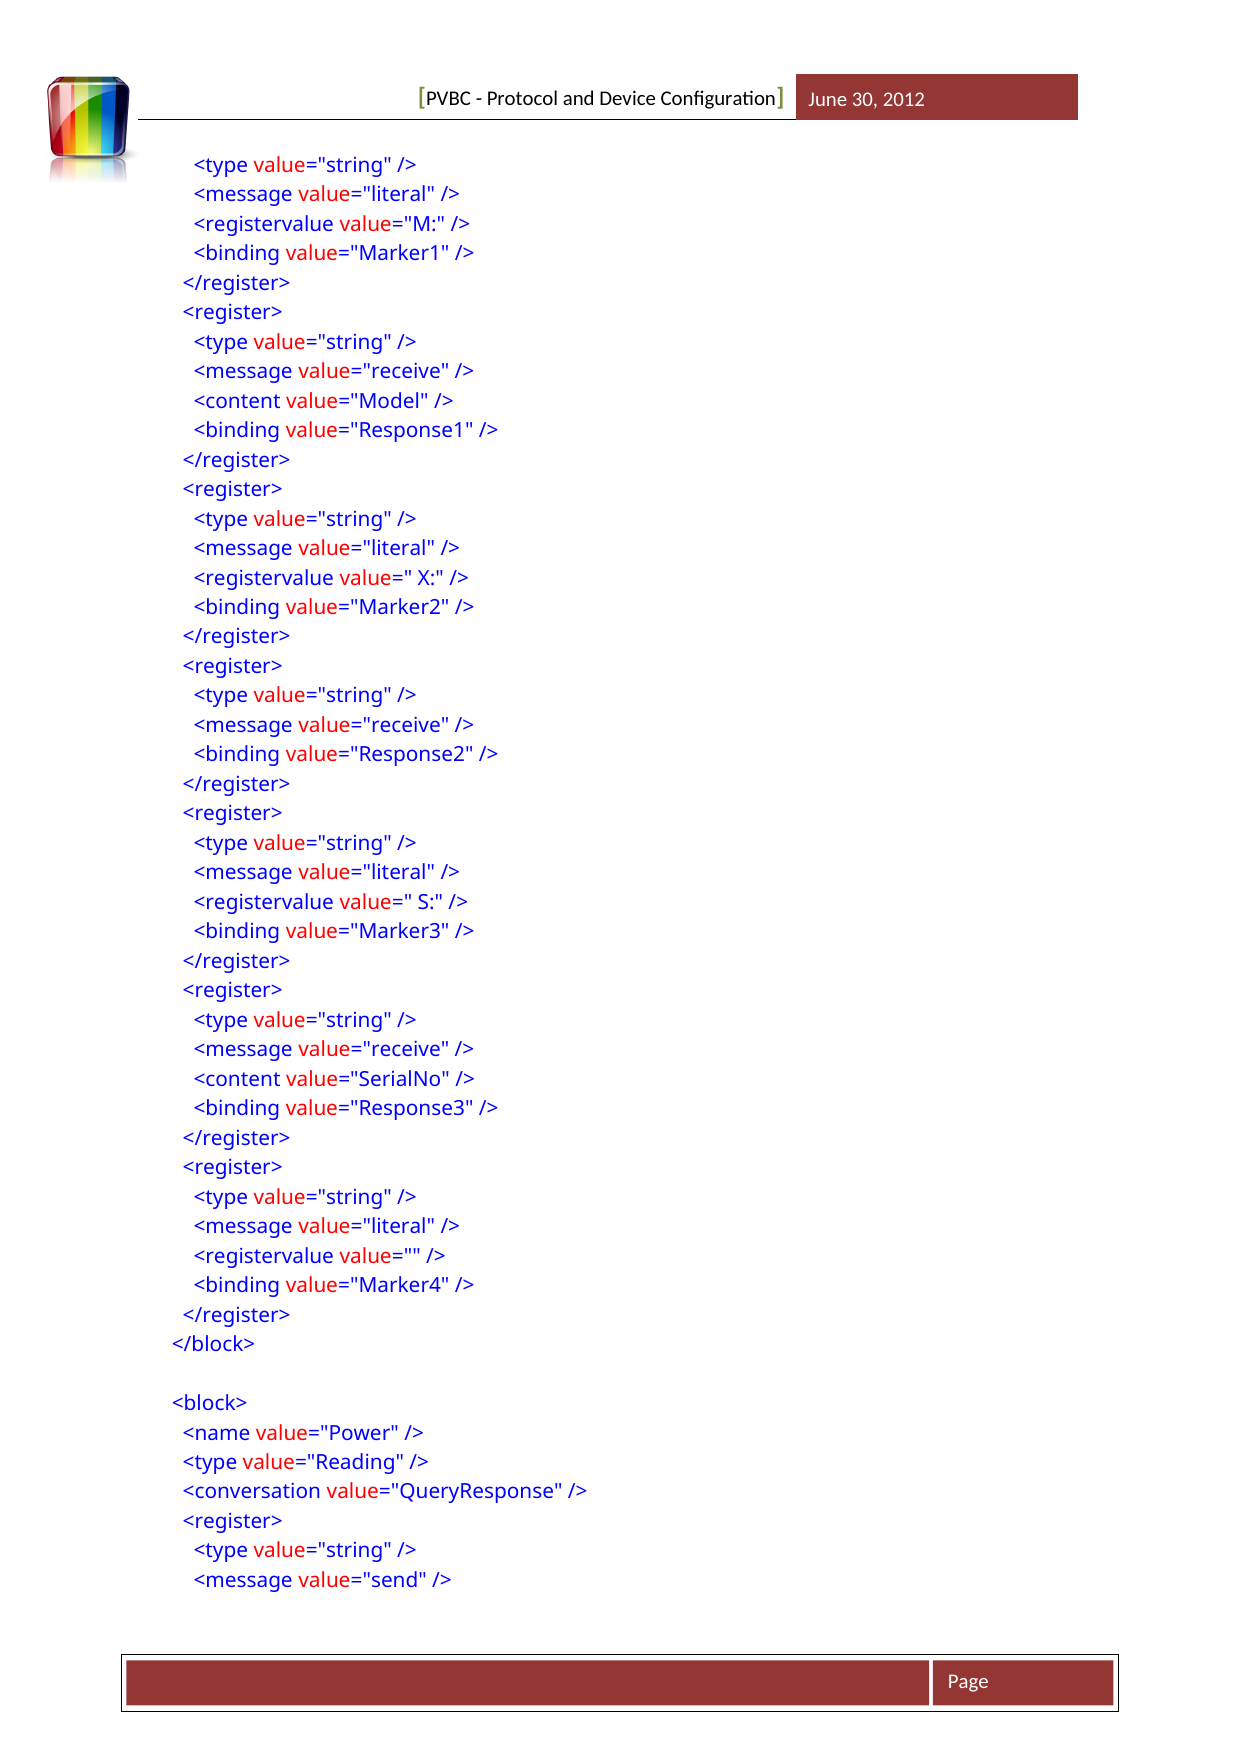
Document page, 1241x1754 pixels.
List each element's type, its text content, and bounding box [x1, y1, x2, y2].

text <message value="receive" /> [150, 710, 1090, 738]
text </register> [150, 1300, 1090, 1328]
text <type value="string" /> [150, 1182, 1090, 1210]
text <binding value="Response1" /> [150, 415, 1090, 444]
text <message value="literal" /> [150, 533, 1090, 562]
text <content value="SerialNo" /> [150, 1064, 1090, 1092]
text <content value="Model" /> [150, 386, 1090, 414]
text </register> [150, 445, 1090, 473]
text <register> [150, 651, 1090, 679]
text </register> [150, 268, 1090, 296]
text <message value="receive" /> [150, 1034, 1090, 1063]
text <register> [150, 1152, 1090, 1181]
text <registervalue value=" X:" /> [150, 563, 1090, 591]
text </register> [150, 769, 1090, 797]
text <binding value="Marker4" /> [150, 1270, 1090, 1299]
text <type value="string" /> [150, 150, 1090, 178]
text <message value="literal" /> [150, 857, 1090, 886]
text </register> [150, 946, 1090, 974]
text <type value="string" /> [150, 828, 1090, 856]
text <registervalue value="M:" /> [150, 209, 1090, 237]
text <registervalue value="" /> [150, 1241, 1090, 1269]
text <type value="string" /> [150, 504, 1090, 532]
text <type value="string" /> [150, 681, 1090, 709]
text <binding value="Marker1" /> [150, 238, 1090, 267]
text </register> [150, 622, 1090, 650]
text <register> [150, 975, 1090, 1004]
text <binding value="Response2" /> [150, 739, 1090, 768]
text <type value="Reading" /> [150, 1447, 1090, 1476]
text <binding value="Response3" /> [150, 1093, 1090, 1122]
text <name value="Power" /> [150, 1418, 1090, 1446]
text <conversation value="QueryResponse" /> [150, 1477, 1090, 1505]
text <binding value="Marker3" /> [150, 916, 1090, 945]
text <message value="receive" /> [150, 356, 1090, 385]
text <register> [150, 474, 1090, 503]
text <binding value="Marker2" /> [150, 592, 1090, 621]
text <register> [150, 798, 1090, 827]
text <type value="string" /> [150, 1536, 1090, 1564]
text </block> [150, 1329, 1090, 1358]
text <type value="string" /> [150, 327, 1090, 355]
text <type value="string" /> [150, 1005, 1090, 1033]
picture [35, 73, 147, 186]
text <block> [150, 1388, 1090, 1417]
text <message value="literal" /> [150, 1211, 1090, 1240]
text <register> [150, 297, 1090, 326]
text </register> [150, 1123, 1090, 1151]
text <message value="literal" /> [150, 179, 1090, 208]
text <message value="send" /> [150, 1565, 1090, 1593]
text <registervalue value=" S:" /> [150, 887, 1090, 915]
text <register> [150, 1506, 1090, 1534]
